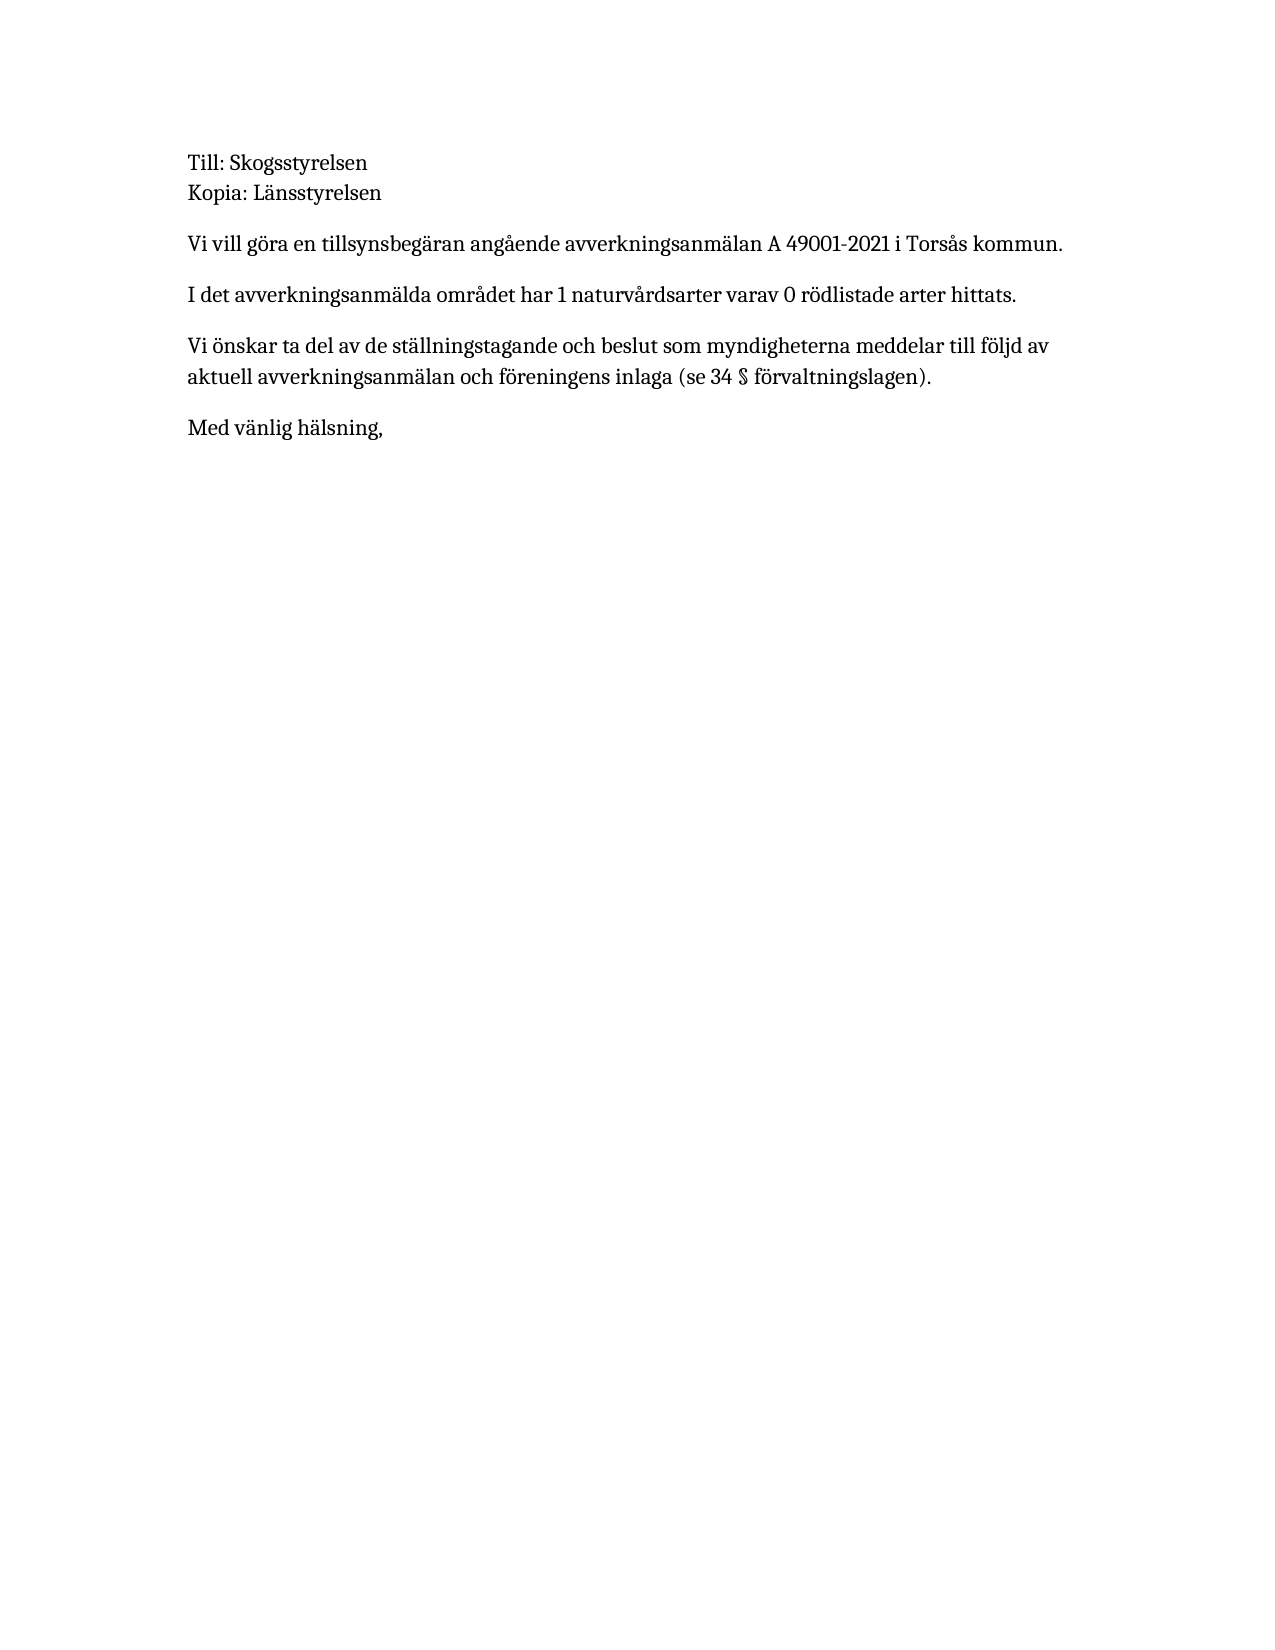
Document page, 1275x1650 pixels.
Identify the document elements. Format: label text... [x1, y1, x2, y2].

text Till: Skogsstyrelsen Kopia: Länsstyrelsen [187, 150, 1087, 207]
text Vi önskar ta del av de ställningstagande och beslut som myndigheterna meddelar till följd av aktuell avverkningsanmälan och föreningens inlaga (se 34 § förvaltningslagen). [187, 333, 1087, 390]
text Med vänlig hälsning, [187, 414, 1087, 471]
text I det avverkningsanmälda området har 1 naturvårdsarter varav 0 rödlistade arter hittats. [187, 282, 1087, 309]
text Vi vill göra en tillsynsbegäran angående avverkningsanmälan A 49001-2021 i Torsås kommun. [187, 231, 1087, 258]
